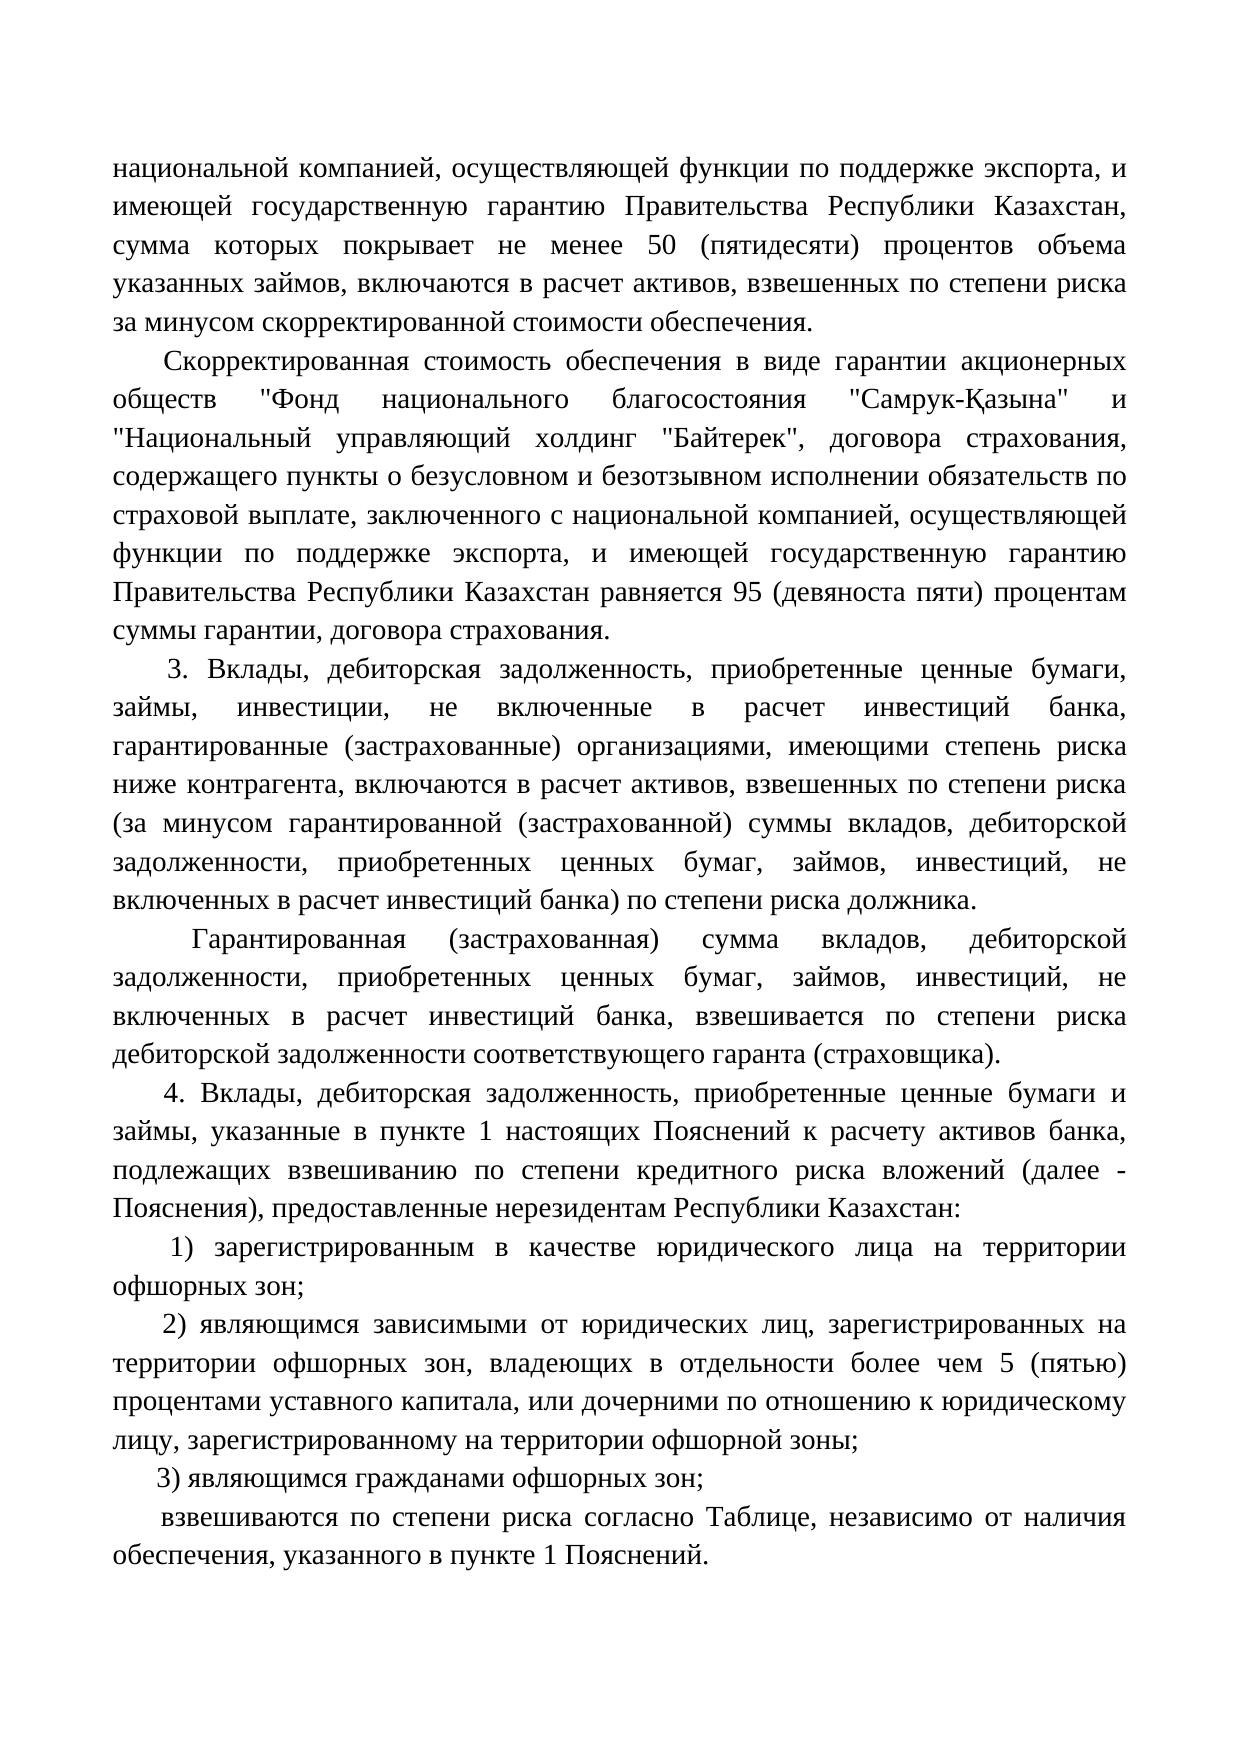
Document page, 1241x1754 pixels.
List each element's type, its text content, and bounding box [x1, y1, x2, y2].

text взвешиваются по степени риска согласно Таблице, независимо от наличия обеспечения, указанного в пункте 1 Пояснений. [112, 1499, 1128, 1571]
text 4. Вклады, дебиторская задолженность, приобретенные ценные бумаги и займы, указанные в пункте 1 настоящих Пояснений к расчету активов банка, подлежащих взвешиванию по степени кредитного риска вложений (далее - Пояснения), предоставленные нерезидентам Республики Казахстан: [112, 1075, 1128, 1224]
text Гарантированная (застрахованная) сумма вкладов, дебиторской задолженности, приобретенных ценных бумаг, займов, инвестиций, не включенных в расчет инвестиций банка, взвешивается по степени риска дебиторской задолженности соответствующего гаранта (страховщика). [112, 921, 1128, 1070]
text 1) зарегистрированным в качестве юридического лица на территории офшорных зон; [112, 1229, 1128, 1301]
text 3) являющимся гражданами офшорных зон; [112, 1460, 1128, 1494]
text 2) являющимся зависимыми от юридических лиц, зарегистрированных на территории офшорных зон, владеющих в отдельности более чем 5 (пятью) процентами уставного капитала, или дочерними по отношению к юридическому лицу, зарегистрированному на территории офшорной зоны; [112, 1306, 1128, 1455]
text 3. Вклады, дебиторская задолженность, приобретенные ценные бумаги, займы, инвестиции, не включенные в расчет инвестиций банка, гарантированные (застрахованные) организациями, имеющими степень риска ниже контрагента, включаются в расчет активов, взвешенных по степени риска (за минусом гарантированной (застрахованной) суммы вкладов, дебиторской задолженности, приобретенных ценных бумаг, займов, инвестиций, не включенных в расчет инвестиций банка) по степени риска должника. [112, 651, 1128, 916]
text Скорректированная стоимость обеспечения в виде гарантии акционерных обществ "Фонд национального благосостояния "Самрук-Қазына" и "Национальный управляющий холдинг "Байтерек", договора страхования, содержащего пункты о безусловном и безотзывном исполнении обязательств по страховой выплате, заключенного с национальной компанией, осуществляющей функции по поддержке экспорта, и имеющей государственную гарантию Правительства Республики Казахстан равняется 95 (девяноста пяти) процентам суммы гарантии, договора страхования. [112, 343, 1128, 646]
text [112, 150, 1128, 338]
